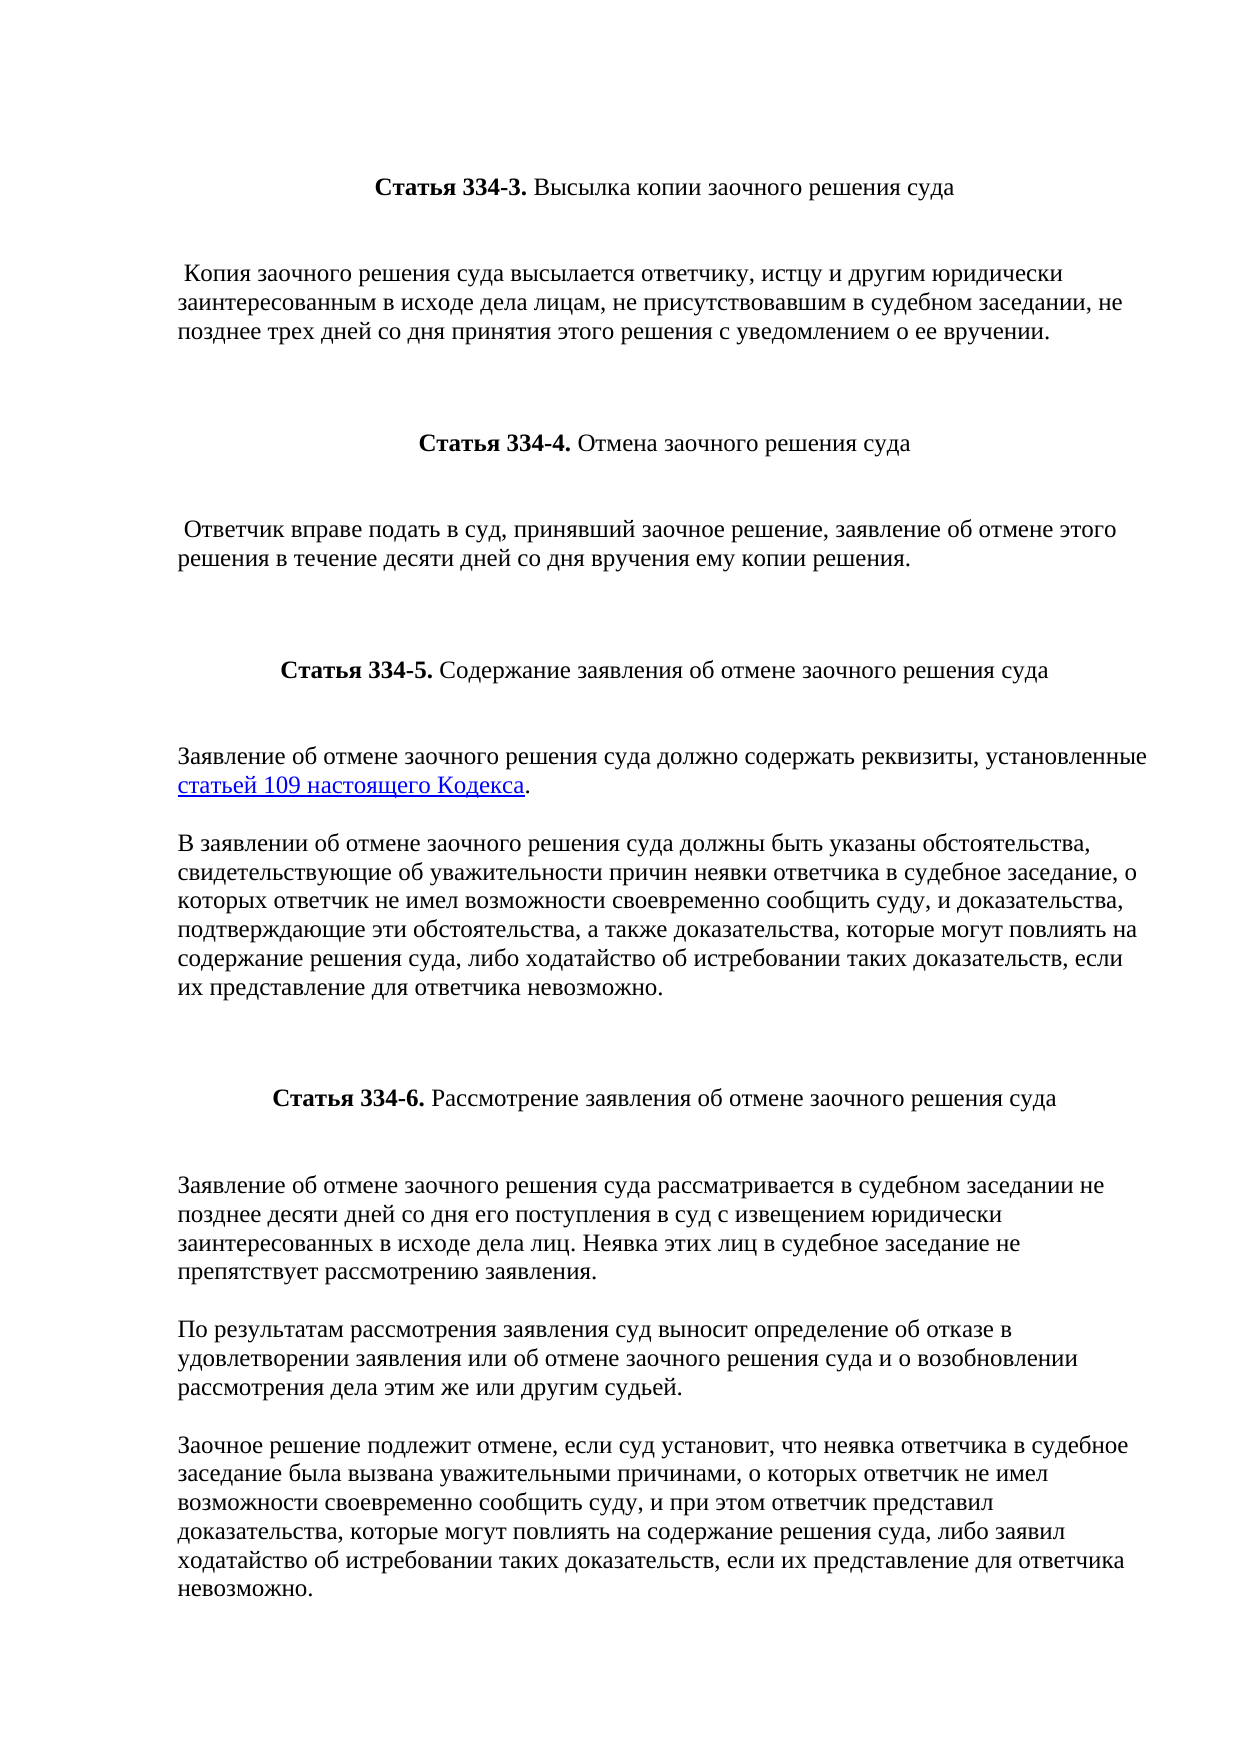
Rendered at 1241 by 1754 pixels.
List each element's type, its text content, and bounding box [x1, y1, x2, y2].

text Статья 334-6. Рассмотрение заявления об отмене заочного решения суда [177, 1083, 1152, 1112]
text Заявление об отмене заочного решения суда должно содержать реквизиты, установленные статьей 109 настоящего Кодекса. [177, 741, 1152, 799]
text Статья 334-3. Высылка копии заочного решения суда [177, 172, 1152, 201]
text Статья 334-5. Содержание заявления об отмене заочного решения суда [177, 655, 1152, 683]
text Статья 334-4. Отмена заочного решения суда [177, 428, 1152, 456]
text В заявлении об отмене заочного решения суда должны быть указаны обстоятельства, свидетельствующие об уважительности причин неявки ответчика в судебное заседание, о которых ответчик не имел возможности своевременно сообщить суду, и доказательства, подтверждающие эти обстоятельства, а также доказательства, которые могут повлиять на содержание решения суда, либо ходатайство об истребовании таких доказательств, если их представление для ответчика невозможно. [177, 828, 1152, 1001]
text Заявление об отмене заочного решения суда рассматривается в судебном заседании не позднее десяти дней со дня его поступления в суд с извещением юридически заинтересованных в исходе дела лиц. Неявка этих лиц в судебное заседание не препятствует рассмотрению заявления. [177, 1170, 1152, 1285]
text Копия заочного решения суда высылается ответчику, истцу и другим юридически заинтересованным в исходе дела лицам, не присутствовавшим в судебном заседании, не позднее трех дней со дня принятия этого решения с уведомлением о ее вручении. [177, 258, 1152, 345]
text Ответчик вправе подать в суд, принявший заочное решение, заявление об отмене этого решения в течение десяти дней со дня вручения ему копии решения. [177, 514, 1152, 572]
text Заочное решение подлежит отмене, если суд установит, что неявка ответчика в судебное заседание была вызвана уважительными причинами, о которых ответчик не имел возможности своевременно сообщить суду, и при этом ответчик представил доказательства, которые могут повлиять на содержание решения суда, либо заявил ходатайство об истребовании таких доказательств, если их представление для ответчика невозможно. [177, 1430, 1152, 1602]
text По результатам рассмотрения заявления суд выносит определение об отказе в удовлетворении заявления или об отмене заочного решения суда и о возобновлении рассмотрения дела этим же или другим судьей. [177, 1314, 1152, 1401]
